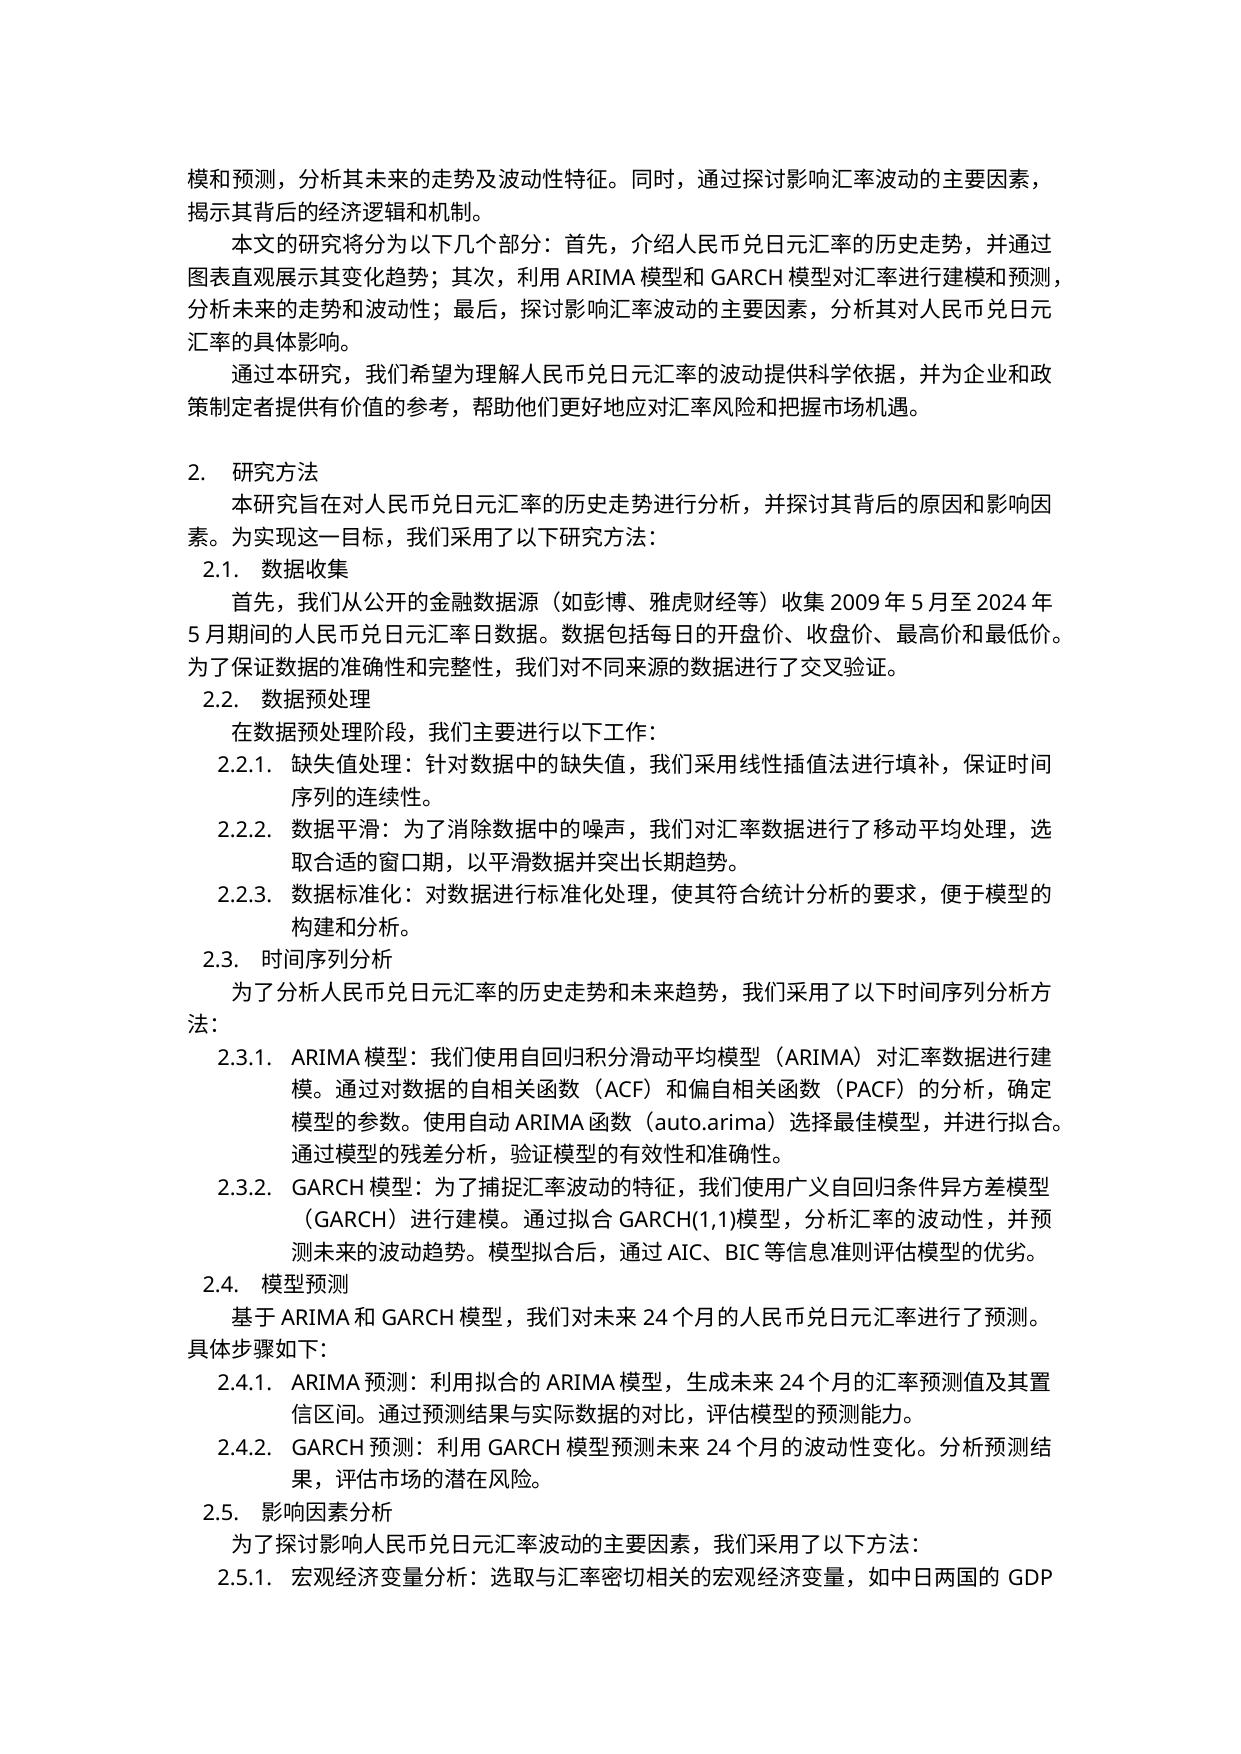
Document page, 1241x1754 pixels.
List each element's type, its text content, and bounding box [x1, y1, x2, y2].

list 模型预测 [202, 1267, 1053, 1299]
list 数据预处理 [202, 682, 1053, 714]
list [217, 1559, 1053, 1592]
list 缺失值处理：针对数据中的缺失值，我们采用线性插值法进行填补，保证时间序列的连续性。 [217, 747, 1053, 812]
text 首先，我们从公开的金融数据源（如彭博、雅虎财经等）收集2009年5月至2024年5月期间的人民币兑日元汇率日数据。数据包括每日的开盘价、收盘价、最高价和最低价。为了保证数据的准确性和完整性，我们对不同来源的数据进行了交叉验证。 [187, 584, 1053, 682]
list ARIMA预测：利用拟合的ARIMA模型，生成未来24个月的汇率预测值及其置信区间。通过预测结果与实际数据的对比，评估模型的预测能力。 [217, 1364, 1053, 1429]
list GARCH预测：利用GARCH模型预测未来24个月的波动性变化。分析预测结果，评估市场的潜在风险。 [217, 1429, 1053, 1494]
text 本文的研究将分为以下几个部分：首先，介绍人民币兑日元汇率的历史走势，并通过图表直观展示其变化趋势；其次，利用ARIMA模型和GARCH模型对汇率进行建模和预测，分析未来的走势和波动性；最后，探讨影响汇率波动的主要因素，分析其对人民币兑日元汇率的具体影响。 [187, 227, 1053, 357]
list 数据收集 [202, 552, 1053, 584]
text 通过本研究，我们希望为理解人民币兑日元汇率的波动提供科学依据，并为企业和政策制定者提供有价值的参考，帮助他们更好地应对汇率风险和把握市场机遇。 [187, 357, 1053, 422]
list 数据平滑：为了消除数据中的噪声，我们对汇率数据进行了移动平均处理，选取合适的窗口期，以平滑数据并突出长期趋势。 [217, 812, 1053, 877]
list 研究方法 [187, 454, 1053, 487]
text 本研究旨在对人民币兑日元汇率的历史走势进行分析，并探讨其背后的原因和影响因素。为实现这一目标，我们采用了以下研究方法： [187, 487, 1053, 552]
list 时间序列分析 [202, 942, 1053, 974]
list 数据标准化：对数据进行标准化处理，使其符合统计分析的要求，便于模型的构建和分析。 [217, 877, 1053, 942]
text 在数据预处理阶段，我们主要进行以下工作： [187, 714, 1053, 747]
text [187, 162, 1053, 227]
list ARIMA模型：我们使用自回归积分滑动平均模型（ARIMA）对汇率数据进行建模。通过对数据的自相关函数（ACF）和偏自相关函数（PACF）的分析，确定模型的参数。使用自动ARIMA函数（auto.arima）选择最佳模型，并进行拟合。通过模型的残差分析，验证模型的有效性和准确性。 [217, 1039, 1053, 1169]
text 为了分析人民币兑日元汇率的历史走势和未来趋势，我们采用了以下时间序列分析方法： [187, 974, 1053, 1039]
list GARCH模型：为了捕捉汇率波动的特征，我们使用广义自回归条件异方差模型（GARCH）进行建模。通过拟合GARCH(1,1)模型，分析汇率的波动性，并预测未来的波动趋势。模型拟合后，通过AIC、BIC等信息准则评估模型的优劣。 [217, 1169, 1053, 1267]
text 为了探讨影响人民币兑日元汇率波动的主要因素，我们采用了以下方法： [187, 1527, 1053, 1559]
text 基于ARIMA和GARCH模型，我们对未来24个月的人民币兑日元汇率进行了预测。具体步骤如下： [187, 1299, 1053, 1364]
list 影响因素分析 [202, 1494, 1053, 1527]
